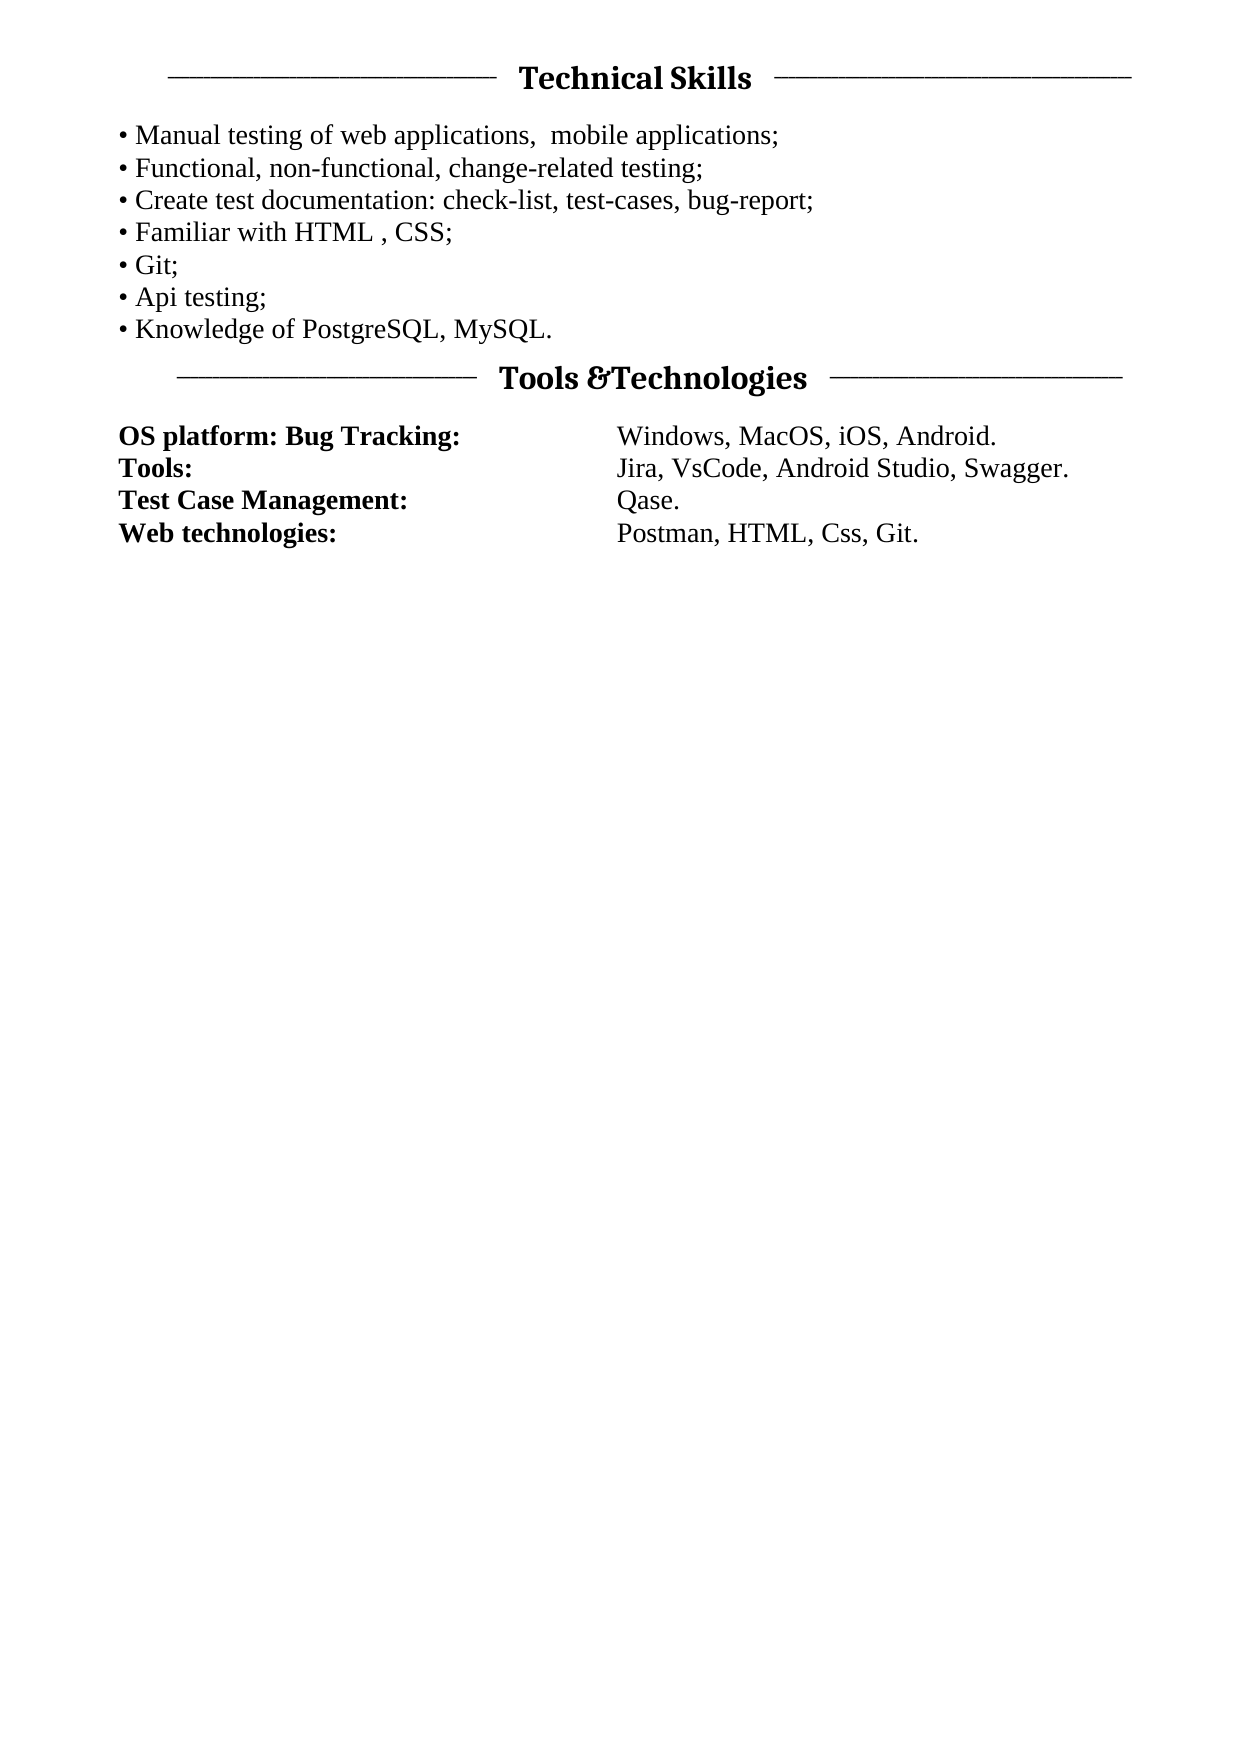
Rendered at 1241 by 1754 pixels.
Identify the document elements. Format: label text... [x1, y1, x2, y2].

text • Git; [118, 248, 1181, 280]
table_cell Web technologies: [107, 516, 605, 548]
table_header Windows, MacOS, iOS, Android. [605, 419, 1181, 451]
table_cell Qase. [605, 483, 1181, 516]
table_header OS platform: Bug Tracking: [107, 419, 605, 451]
text • Familiar with HTML , CSS; [118, 215, 1181, 248]
text • Knowledge of PostgreSQL, MySQL. [118, 313, 1181, 345]
text • Create test documentation: check-list, test-cases, bug-report; [118, 183, 1181, 215]
table_cell Jira, VsCode, Android Studio, Swagger. [605, 451, 1181, 483]
text ______________________________________________ Technical Skills __________________________________________________ [118, 59, 1181, 97]
text • Manual testing of web applications, mobile applications; [118, 118, 1181, 151]
table_cell Tools: [107, 451, 605, 483]
table_cell Test Case Management: [107, 483, 605, 516]
text • Api testing; [118, 280, 1181, 313]
text __________________________________________ Tools &Technologies _________________________________________ [118, 359, 1181, 398]
text • Functional, non-functional, change-related testing; [118, 151, 1181, 183]
table_cell Postman, HTML, Css, Git. [605, 516, 1181, 548]
